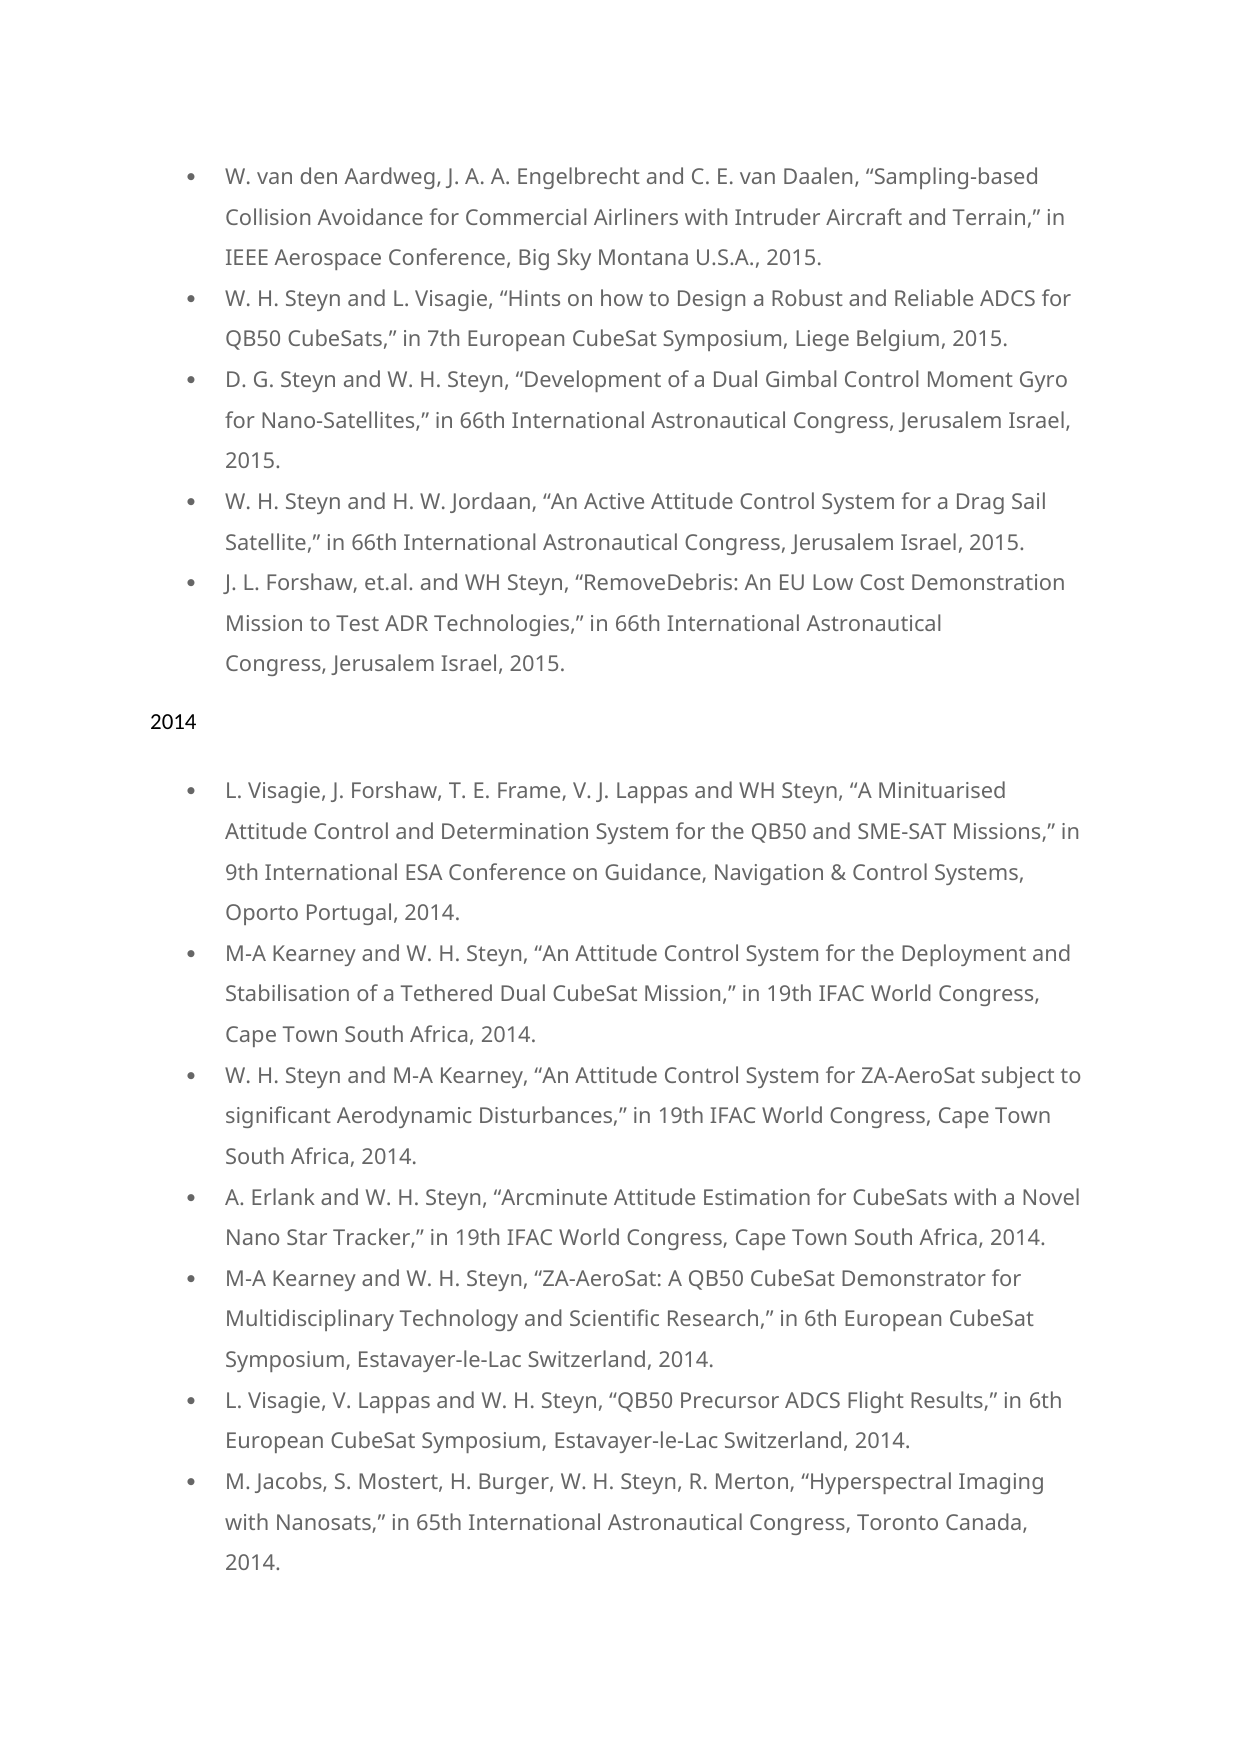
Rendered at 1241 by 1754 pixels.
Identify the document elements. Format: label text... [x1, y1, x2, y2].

list M. Jacobs, S. Mostert, H. Burger, W. H. Steyn, R. Merton, “Hyperspectral Imaging with Nanosats,” in 65th International Astronautical Congress, Toronto Canada, 2014. [187, 1455, 1090, 1577]
list J. L. Forshaw, et.al. and WH Steyn, “RemoveDebris: An EU Low Cost Demonstration Mission to Test ADR Technologies,” in 66th International Astronautical Congress, Jerusalem Israel, 2015. [187, 556, 1090, 678]
list W. H. Steyn and L. Visagie, “Hints on how to Design a Robust and Reliable ADCS for QB50 CubeSats,” in 7th European CubeSat Symposium, Liege Belgium, 2015. [187, 272, 1090, 353]
list L. Visagie, J. Forshaw, T. E. Frame, V. J. Lappas and WH Steyn, “A Minituarised Attitude Control and Determination System for the QB50 and SME-SAT Missions,” in 9th International ESA Conference on Guidance, Navigation & Control Systems, Oporto Portugal, 2014. [187, 764, 1090, 927]
list W. H. Steyn and H. W. Jordaan, “An Active Attitude Control System for a Drag Sail Satellite,” in 66th International Astronautical Congress, Jerusalem Israel, 2015. [187, 475, 1090, 556]
list M-A Kearney and W. H. Steyn, “ZA-AeroSat: A QB50 CubeSat Demonstrator for Multidisciplinary Technology and Scientific Research,” in 6th European CubeSat Symposium, Estavayer-le-Lac Switzerland, 2014. [187, 1252, 1090, 1374]
text 2014 [150, 707, 1090, 735]
list W. H. Steyn and M-A Kearney, “An Attitude Control System for ZA-AeroSat subject to significant Aerodynamic Disturbances,” in 19th IFAC World Congress, Cape Town South Africa, 2014. [187, 1049, 1090, 1171]
list A. Erlank and W. H. Steyn, “Arcminute Attitude Estimation for CubeSats with a Novel Nano Star Tracker,” in 19th IFAC World Congress, Cape Town South Africa, 2014. [187, 1171, 1090, 1252]
list M-A Kearney and W. H. Steyn, “An Attitude Control System for the Deployment and Stabilisation of a Tethered Dual CubeSat Mission,” in 19th IFAC World Congress, Cape Town South Africa, 2014. [187, 927, 1090, 1049]
list D. G. Steyn and W. H. Steyn, “Development of a Dual Gimbal Control Moment Gyro for Nano-Satellites,” in 66th International Astronautical Congress, Jerusalem Israel, 2015. [187, 353, 1090, 475]
list W. van den Aardweg, J. A. A. Engelbrecht and C. E. van Daalen, “Sampling-based Collision Avoidance for Commercial Airliners with Intruder Aircraft and Terrain,” in IEEE Aerospace Conference, Big Sky Montana U.S.A., 2015. [187, 150, 1090, 272]
list L. Visagie, V. Lappas and W. H. Steyn, “QB50 Precursor ADCS Flight Results,” in 6th European CubeSat Symposium, Estavayer-le-Lac Switzerland, 2014. [187, 1374, 1090, 1455]
